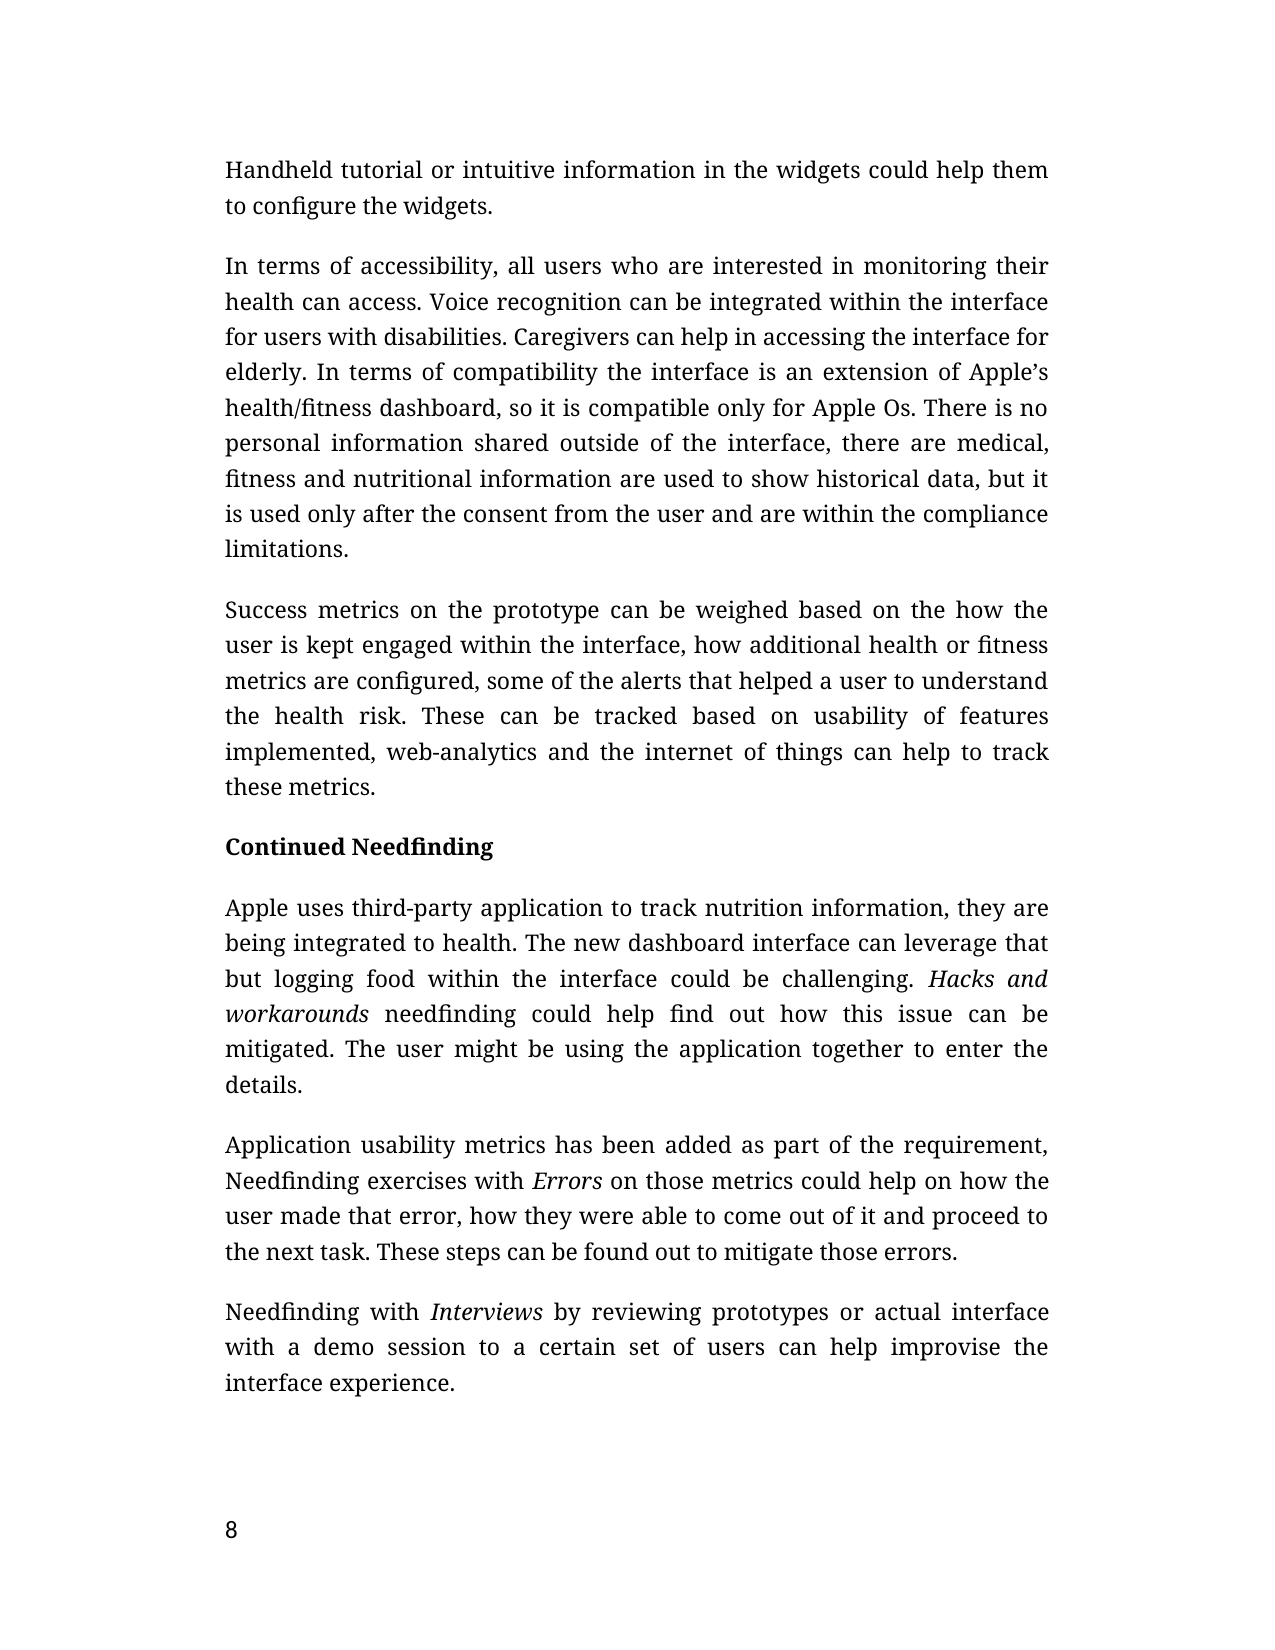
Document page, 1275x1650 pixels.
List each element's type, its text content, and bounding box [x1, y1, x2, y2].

text In terms of accessibility, all users who are interested in monitoring their health can access. Voice recognition can be integrated within the interface for users with disabilities. Caregivers can help in accessing the interface for elderly. In terms of compatibility the interface is an extension of Apple’s health/fitness dashboard, so it is compatible only for Apple Os. There is no personal information shared outside of the interface, there are medical, fitness and nutritional information are used to show historical data, but it is used only after the consent from the user and are within the compliance limitations. [225, 246, 1050, 564]
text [225, 150, 1050, 221]
text Needfinding with Interviews by reviewing prototypes or actual interface with a demo session to a certain set of users can help improvise the interface experience. [225, 1292, 1050, 1398]
text Application usability metrics has been added as part of the requirement, Needfinding exercises with Errors on those metrics could help on how the user made that error, how they were able to come out of it and proceed to the next task. These steps can be found out to mitigate those errors. [225, 1125, 1050, 1267]
text Apple uses third-party application to track nutrition information, they are being integrated to health. The new dashboard interface can leverage that but logging food within the interface could be challenging. Hacks and workarounds needfinding could help find out how this issue can be mitigated. The user might be using the application together to enter the details. [225, 887, 1050, 1100]
text Success metrics on the prototype can be weighed based on the how the user is kept engaged within the interface, how additional health or fitness metrics are configured, some of the alerts that helped a user to understand the health risk. These can be tracked based on usability of features implemented, web-analytics and the internet of things can help to track these metrics. [225, 589, 1050, 802]
text Continued Needfinding [225, 827, 1050, 862]
